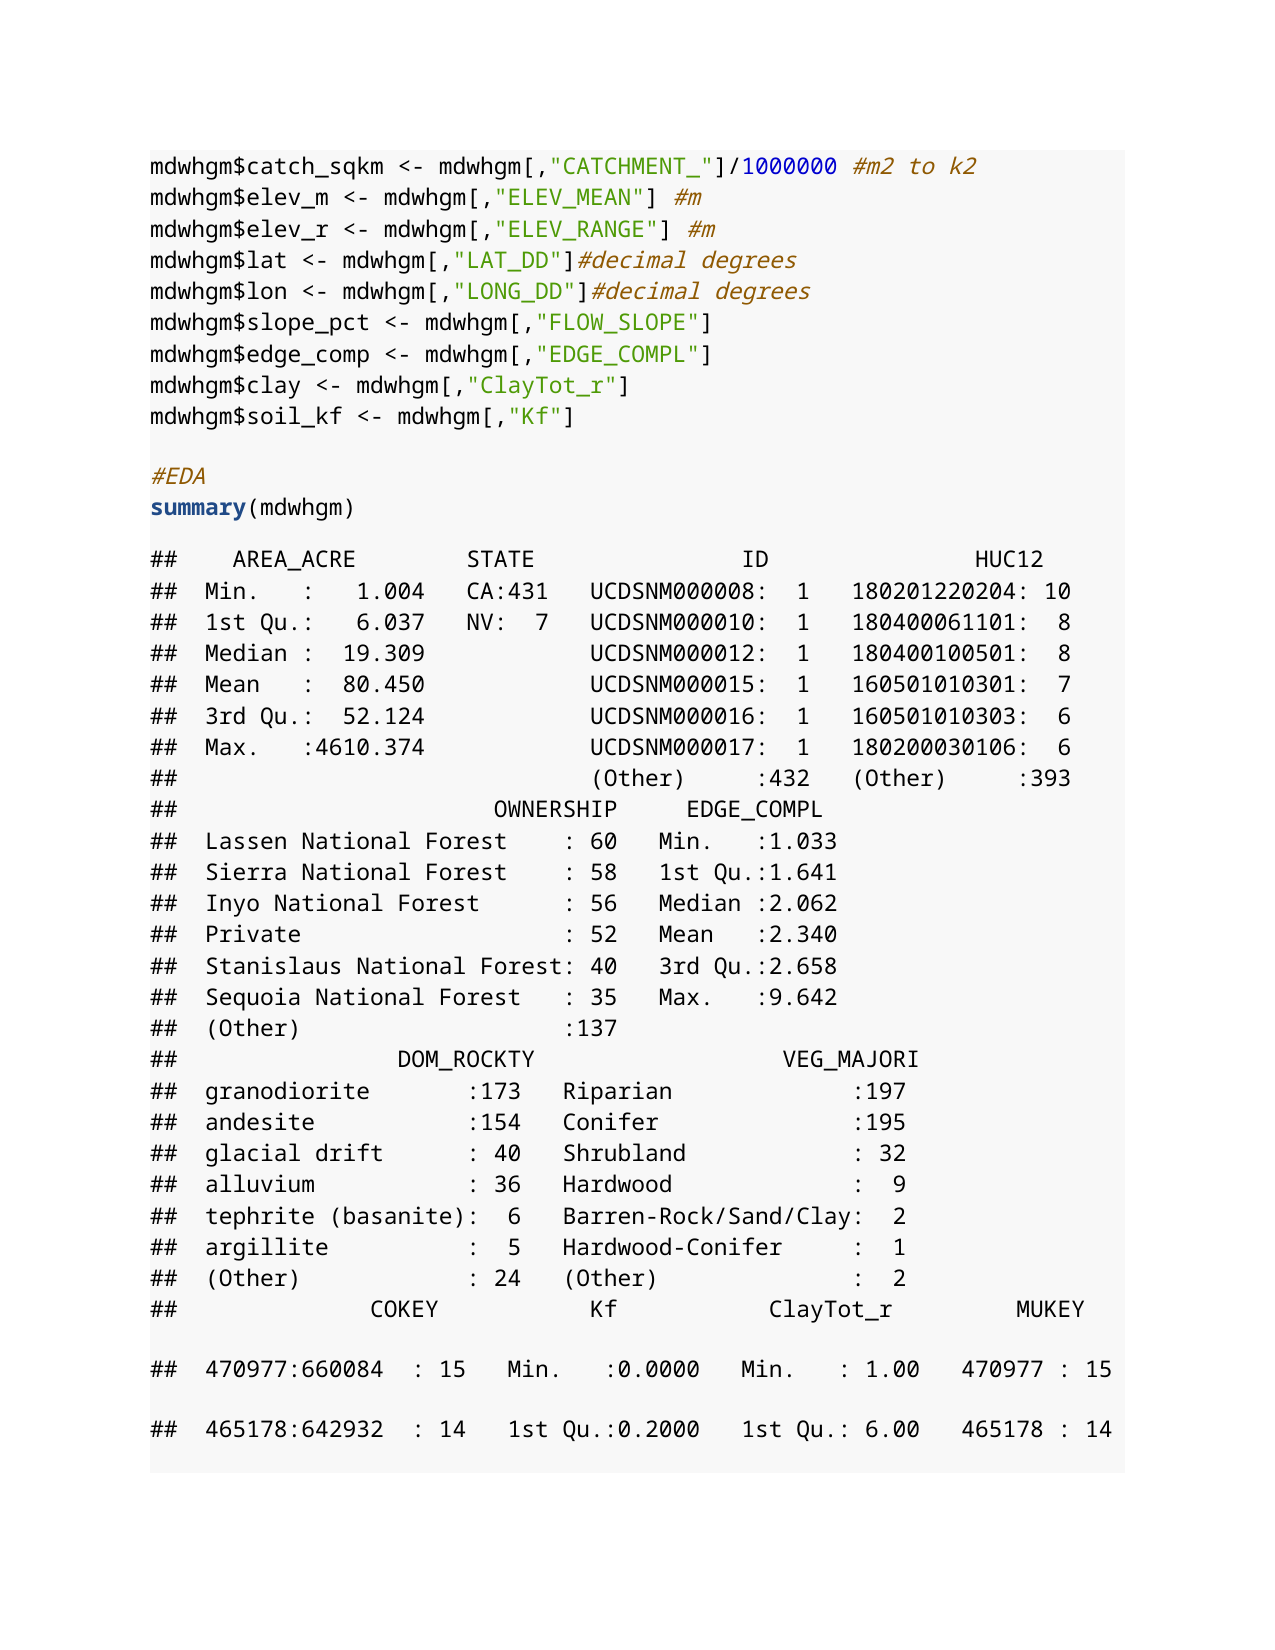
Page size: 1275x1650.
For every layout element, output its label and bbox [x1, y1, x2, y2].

text [150, 543, 1125, 1473]
text [150, 150, 1125, 522]
